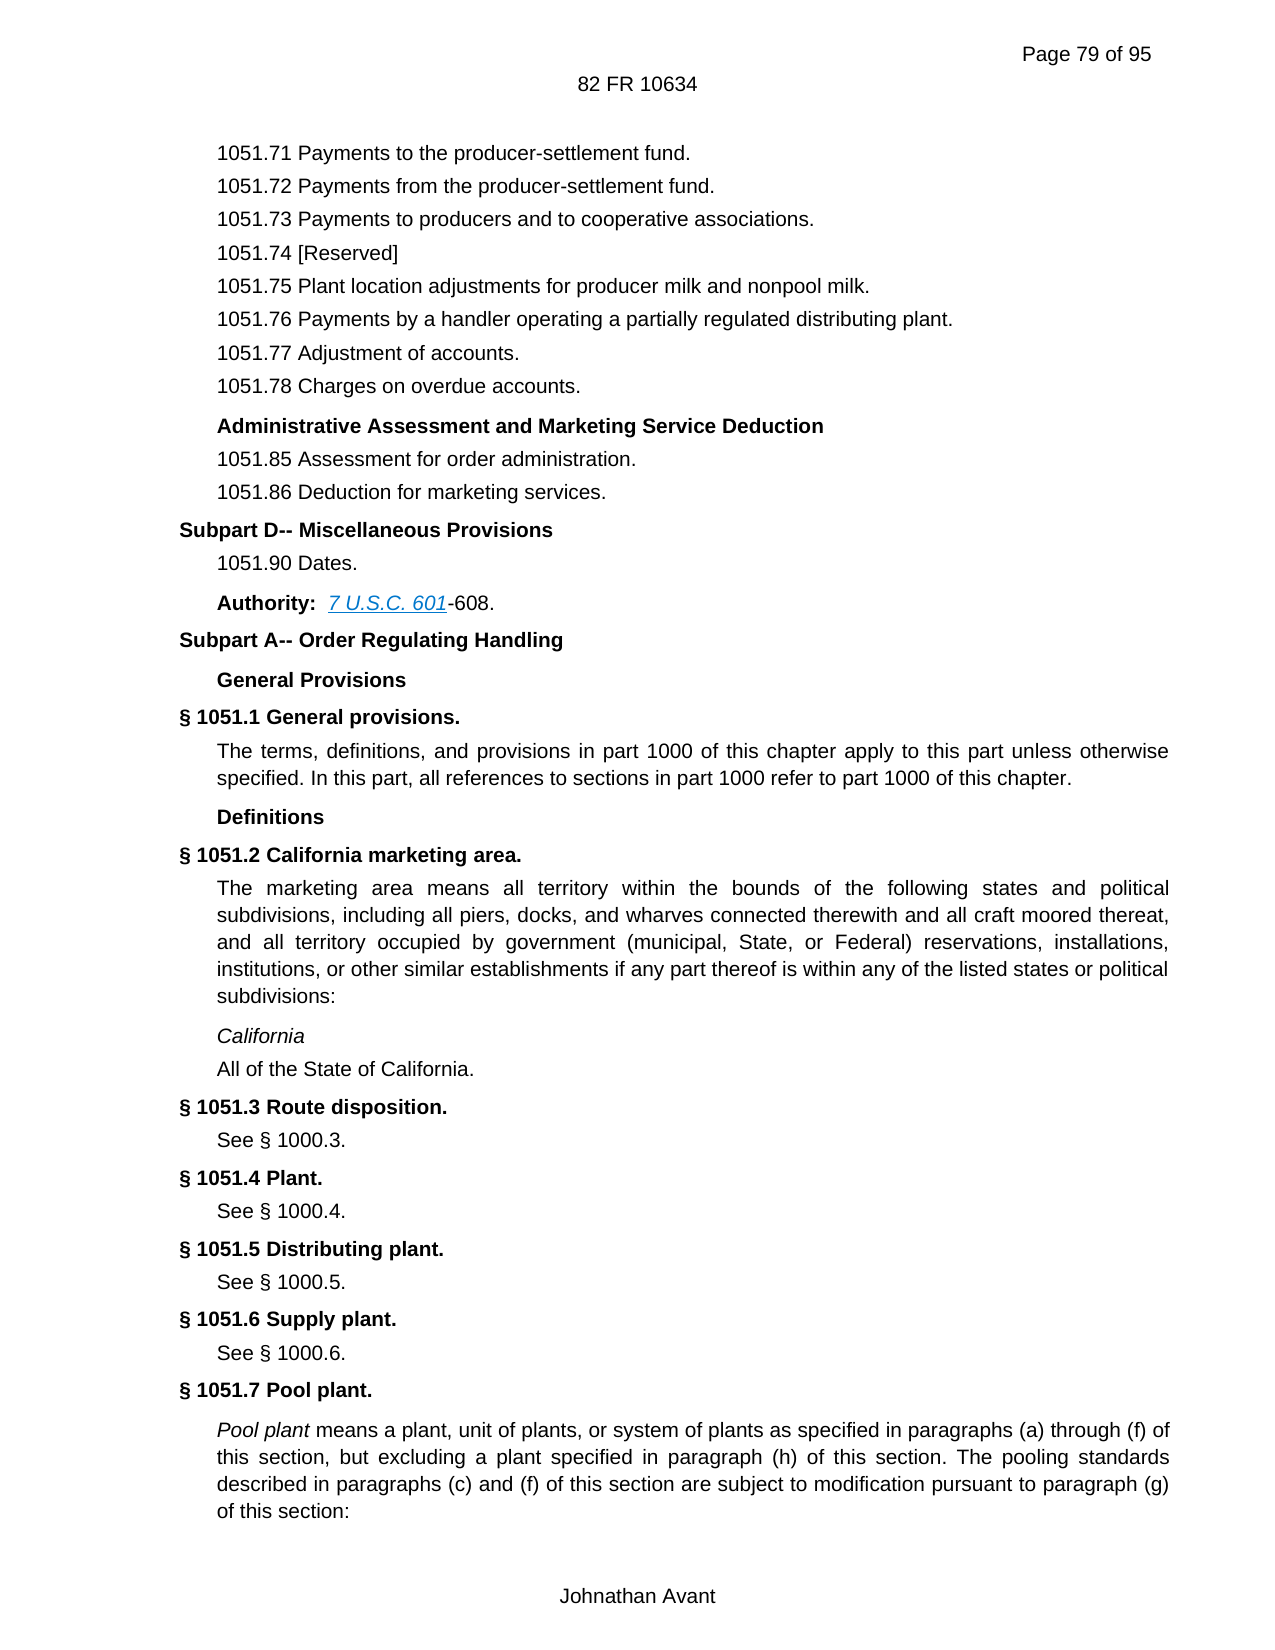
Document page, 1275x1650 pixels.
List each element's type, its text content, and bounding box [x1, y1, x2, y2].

list andling [179, 627, 1171, 652]
text 1051.90 Dates. [217, 548, 1171, 575]
text 1051.75 Plant location adjustments for producer milk and nonpool milk. [217, 271, 1171, 298]
text 1051.73 Payments to producers and to cooperative associations. [217, 204, 1171, 231]
text Administrative Assessment and Marketing Service Deduction [217, 410, 1171, 437]
text See § 1000.5. [217, 1267, 1171, 1294]
text 1051.74 [Reserved] [217, 237, 1171, 264]
text 1051.72 Payments from the producer-settlement fund. [217, 171, 1171, 198]
text See § 1000.3. [217, 1125, 1171, 1152]
text 1051.71 Payments to the producer-settlement fund. [217, 137, 1171, 164]
text All of the State of California. [217, 1054, 1171, 1081]
text Authority: 7 U.S.C. 601-608. [217, 587, 1171, 614]
text General Provisions [217, 664, 1171, 692]
list area. [179, 842, 1171, 867]
text The terms, definitions, and provisions in part 1000 of this chapter apply to this part unless otherwise specified. In this part, all references to sections in part 1000 refer to part 1000 of this chapter. [217, 735, 1171, 789]
text Pool plant means a plant, unit of plants, or system of plants as specified in paragraphs (a) through (f) of this section, but excluding a plant specified in paragraph (h) of this section. The pooling standards described in paragraphs (c) and (f) of this section are subject to modification pursuant to paragraph (g) of this section: [217, 1414, 1171, 1523]
text Definitions [217, 802, 1171, 829]
text 1051.76 Payments by a handler operating a partially regulated distributing plant. [217, 304, 1171, 331]
text 1051.78 Charges on overdue accounts. [217, 371, 1171, 398]
text See § 1000.6. [217, 1337, 1171, 1364]
text See § 1000.4. [217, 1196, 1171, 1223]
text 1051.77 Adjustment of accounts. [217, 337, 1171, 364]
text 1051.86 Deduction for marketing services. [217, 477, 1171, 504]
list isions [179, 517, 1171, 542]
text The marketing area means all territory within the bounds of the following states and political subdivisions, including all piers, docks, and wharves connected therewith and all craft moored thereat, and all territory occupied by government (municipal, State, or Federal) reservations, installations, institutions, or other similar establishments if any part thereof is within any of the listed states or political subdivisions: [217, 873, 1171, 1008]
text California [217, 1021, 1171, 1048]
text 1051.85 Assessment for order administration. [217, 444, 1171, 471]
